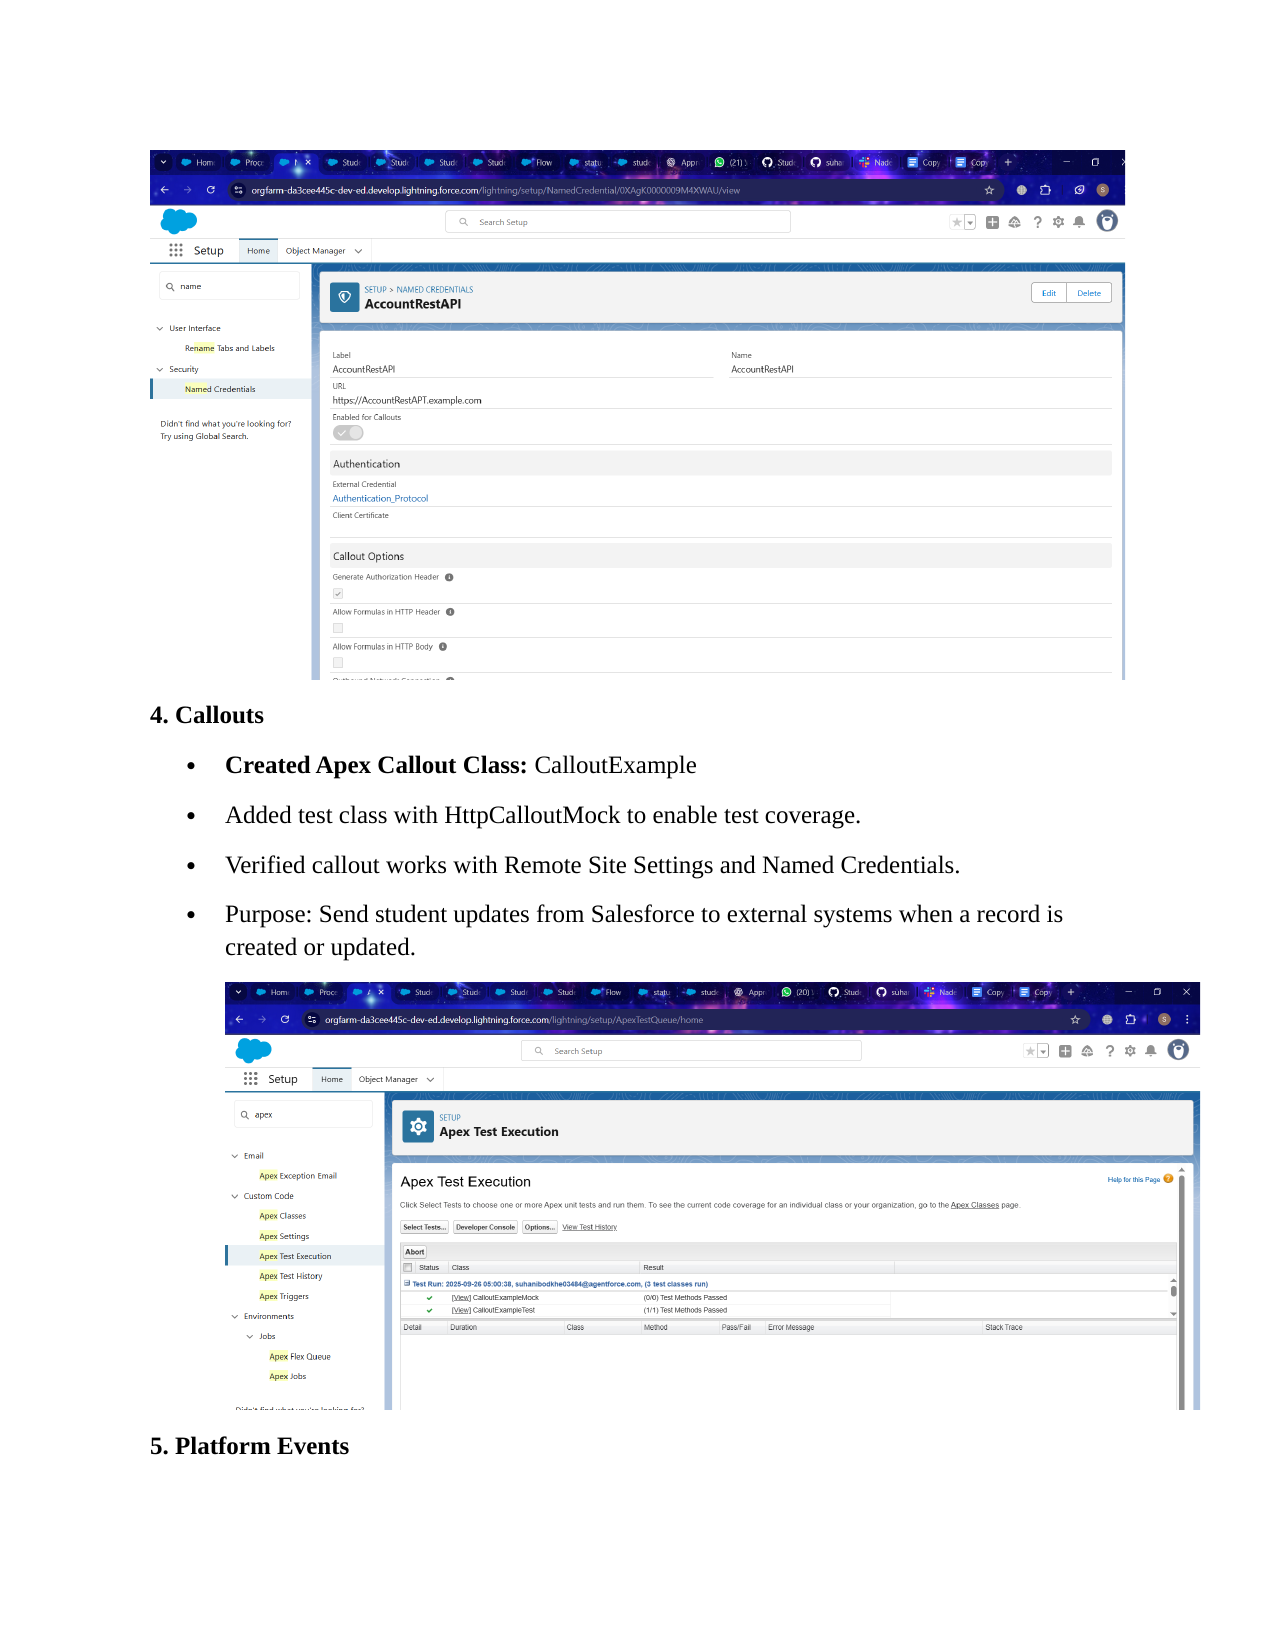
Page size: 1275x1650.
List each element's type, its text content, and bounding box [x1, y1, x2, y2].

list Added test class with HttpCalloutMock to enable test coverage. [187, 800, 1125, 829]
text 4. Callouts [150, 701, 1125, 729]
picture [225, 982, 1200, 1410]
picture [150, 150, 1125, 680]
list Created Apex Callout Class: CalloutExample [187, 750, 1125, 779]
text 5. Platform Events [150, 1431, 1125, 1459]
list Purpose: Send student updates from Salesforce to external systems when a record is created or updated. [187, 899, 1125, 961]
list Verified callout works with Remote Site Settings and Named Credentials. [187, 850, 1125, 878]
